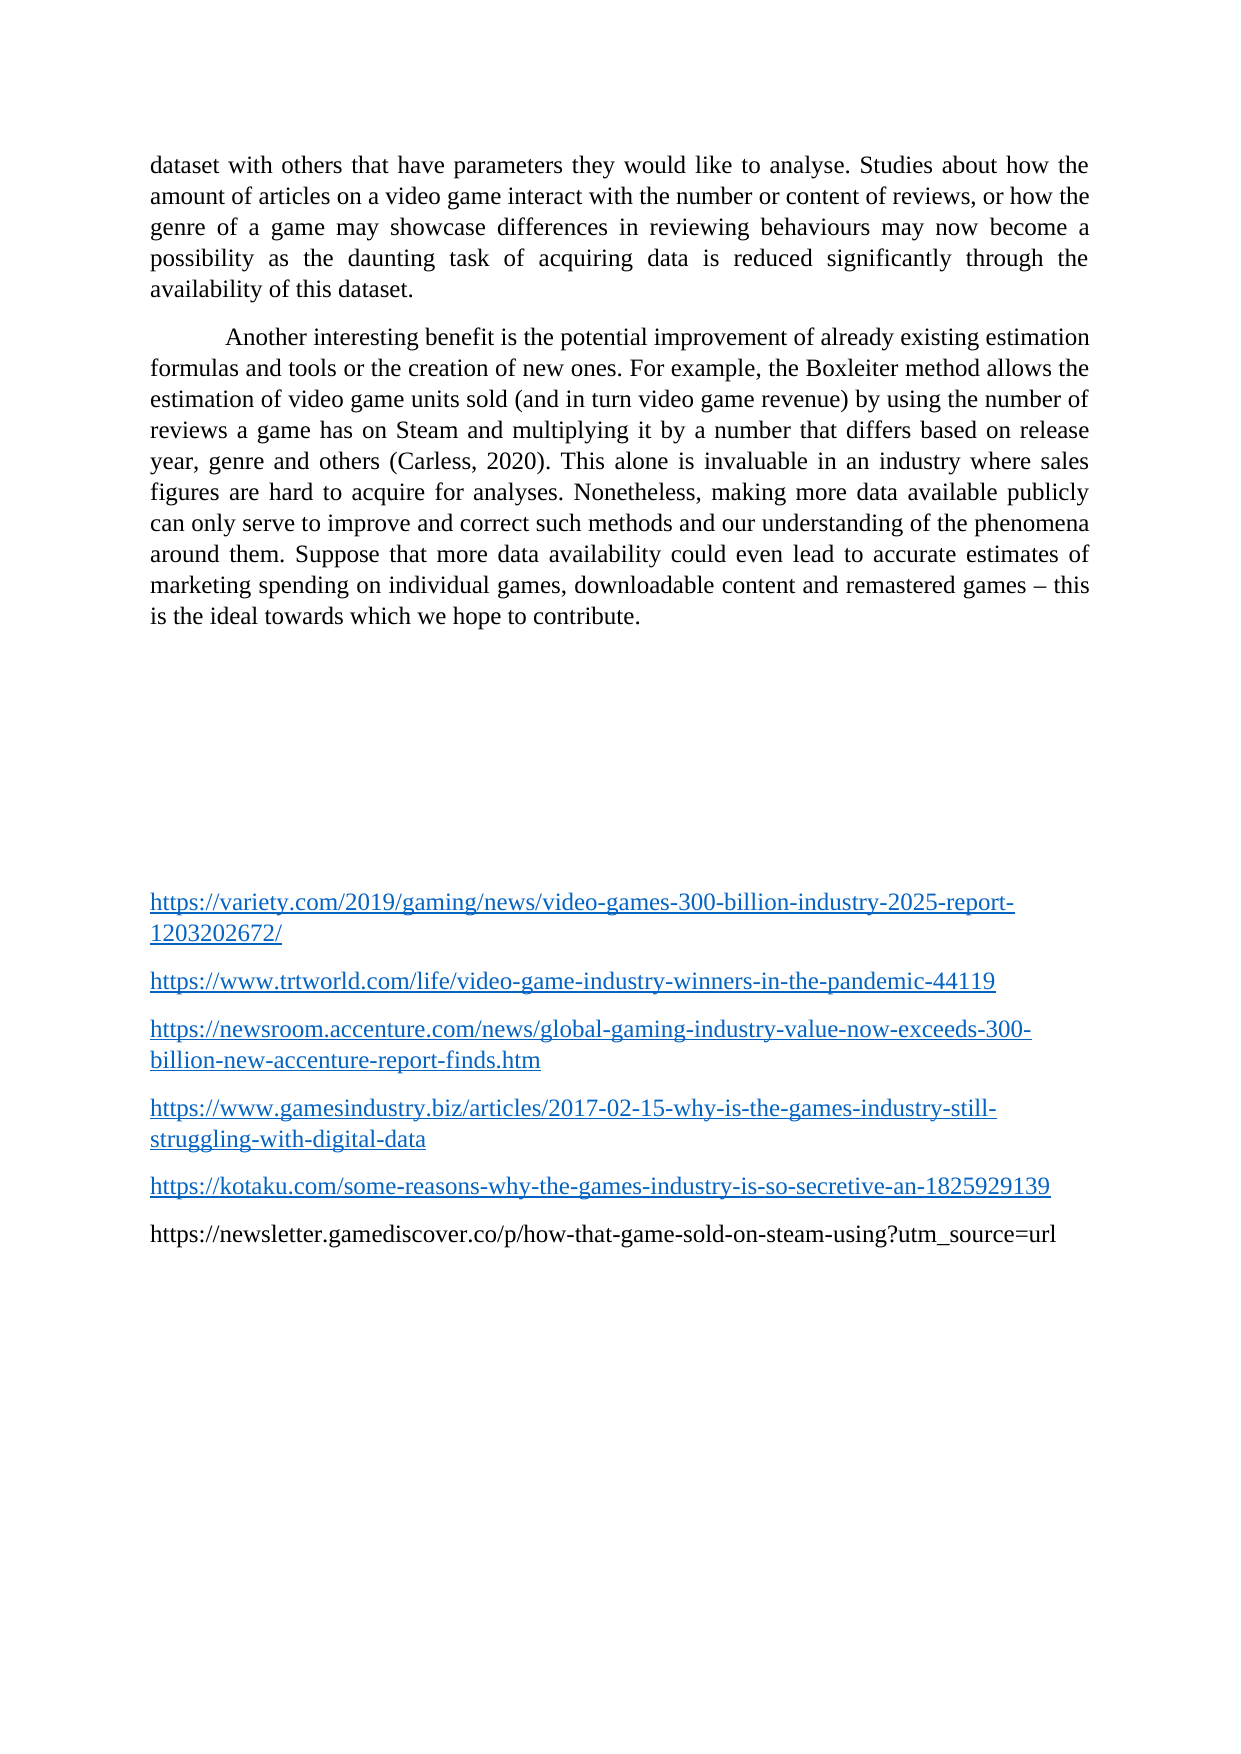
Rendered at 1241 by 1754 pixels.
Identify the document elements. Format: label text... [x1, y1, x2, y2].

text https://www.trtworld.com/life/video-game-industry-winners-in-the-pandemic-44119 [150, 966, 1090, 995]
text https://newsroom.accenture.com/news/global-gaming-industry-value-now-exceeds-300-billion-new-accenture-report-finds.htm [150, 1014, 1090, 1074]
text https://variety.com/2019/gaming/news/video-games-300-billion-industry-2025-report-1203202672/ [150, 887, 1090, 947]
text Another interesting benefit is the potential improvement of already existing estimation formulas and tools or the creation of new ones. For example, the Boxleiter method allows the estimation of video game units sold (and in turn video game revenue) by using the number of reviews a game has on Steam and multiplying it by a number that differs based on release year, genre and others (Carless, 2020). This alone is invaluable in an industry where sales figures are hard to acquire for analyses. Nonetheless, making more data available publicly can only serve to improve and correct such methods and our understanding of the phenomena around them. Suppose that more data availability could even lead to accurate estimates of marketing spending on individual games, downloadable content and remastered games – this is the ideal towards which we hope to contribute. [150, 322, 1090, 630]
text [150, 150, 1090, 303]
text https://newsletter.gamediscover.co/p/how-that-game-sold-on-steam-using?utm_source=url [150, 1219, 1090, 1248]
text https://www.gamesindustry.biz/articles/2017-02-15-why-is-the-games-industry-still-struggling-with-digital-data [150, 1093, 1090, 1152]
text https://kotaku.com/some-reasons-why-the-games-industry-is-so-secretive-an-1825929139 [150, 1171, 1090, 1200]
